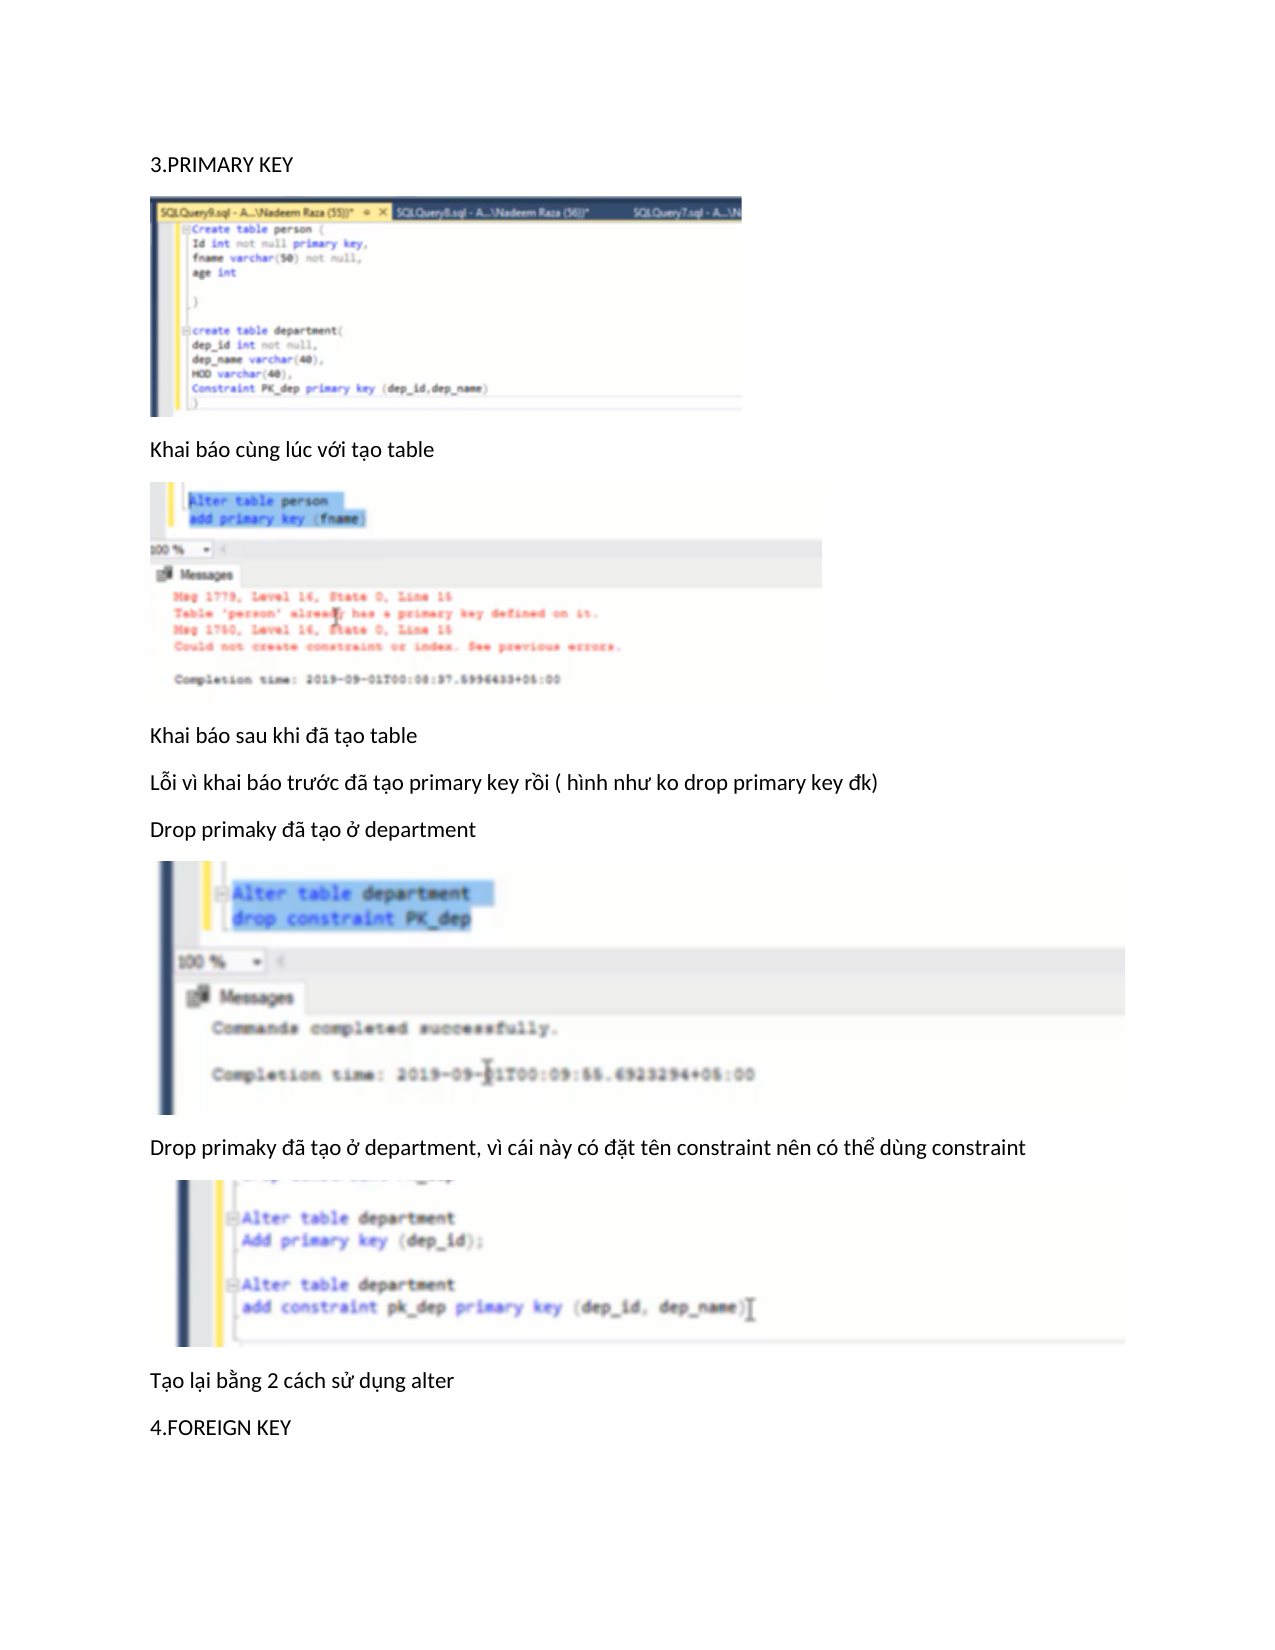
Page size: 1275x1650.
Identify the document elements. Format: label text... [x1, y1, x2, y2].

text Drop primaky đã tạo ở department [150, 815, 1125, 843]
text Lỗi vì khai báo trước đã tạo primary key rồi ( hình như ko drop primary key đk) [150, 768, 1125, 796]
text 3.PRIMARY KEY [150, 150, 1125, 178]
text 4.FOREIGN KEY [150, 1413, 1125, 1441]
text Khai báo sau khi đã tạo table [150, 721, 1125, 749]
picture [150, 196, 742, 417]
picture [150, 861, 1125, 1115]
text Khai báo cùng lúc với tạo table [150, 435, 1125, 463]
text Tạo lại bằng 2 cách sử dụng alter [150, 1366, 1125, 1394]
picture [150, 1180, 1125, 1347]
text Drop primaky đã tạo ở department, vì cái này có đặt tên constraint nên có thể dùng constraint [150, 1133, 1125, 1161]
picture [150, 482, 823, 702]
